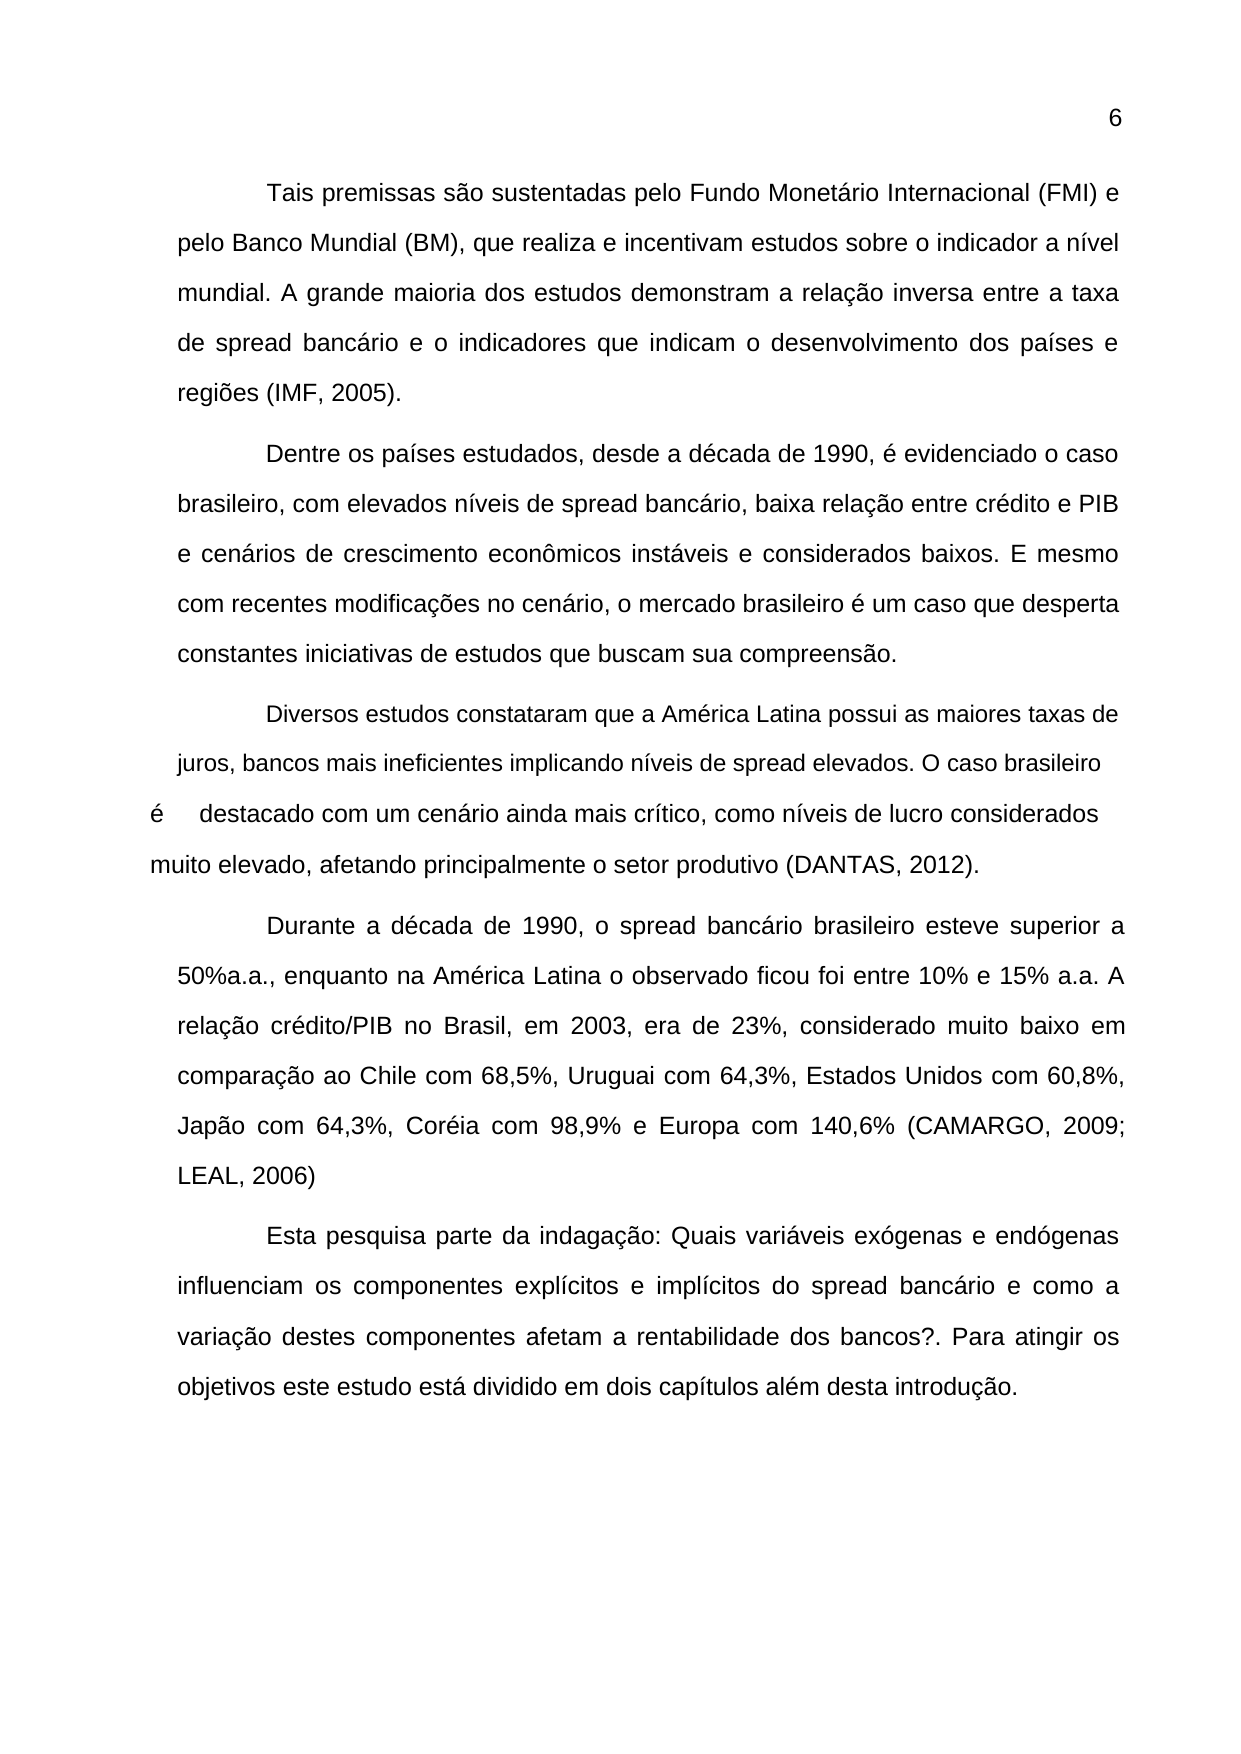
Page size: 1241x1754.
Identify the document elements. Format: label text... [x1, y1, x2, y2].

list destacado com um cenário ainda mais crítico, como níveis de lucro considerados muito elevado, afetando principalmente o setor produtivo (DANTAS, 2012). [150, 799, 1127, 879]
text 6 [1108, 103, 1127, 132]
text Tais premissas são sustentadas pelo Fundo Monetário Internacional (FMI) e pelo Banco Mundial (BM), que realiza e incentivam estudos sobre o indicador a nível mundial. A grande maioria dos estudos demonstram a relação inversa entre a taxa de spread bancário e o indicadores que indicam o desenvolvimento dos países e regiões (IMF, 2005). [177, 178, 1121, 407]
text Dentre os países estudados, desde a década de 1990, é evidenciado o caso brasileiro, com elevados níveis de spread bancário, baixa relação entre crédito e PIB e cenários de crescimento econômicos instáveis e considerados baixos. E mesmo com recentes modificações no cenário, o mercado brasileiro é um caso que desperta constantes iniciativas de estudos que buscam sua compreensão. [177, 439, 1121, 668]
text Durante a década de 1990, o spread bancário brasileiro esteve superior a 50%a.a., enquanto na América Latina o observado ficou foi entre 10% e 15% a.a. A relação crédito/PIB no Brasil, em 2003, era de 23%, considerado muito baixo em comparação ao Chile com 68,5%, Uruguai com 64,3%, Estados Unidos com 60,8%, Japão com 64,3%, Coréia com 98,9% e Europa com 140,6% (CAMARGO, 2009; LEAL, 2006) [177, 911, 1127, 1189]
text Diversos estudos constataram que a América Latina possui as maiores taxas de juros, bancos mais ineficientes implicando níveis de spread elevados. O caso brasileiro [177, 699, 1121, 777]
text Esta pesquisa parte da indagação: Quais variáveis exógenas e endógenas influenciam os componentes explícitos e implícitos do spread bancário e como a variação destes componentes afetam a rentabilidade dos bancos?. Para atingir os objetivos este estudo está dividido em dois capítulos além desta introdução. [177, 1221, 1121, 1401]
